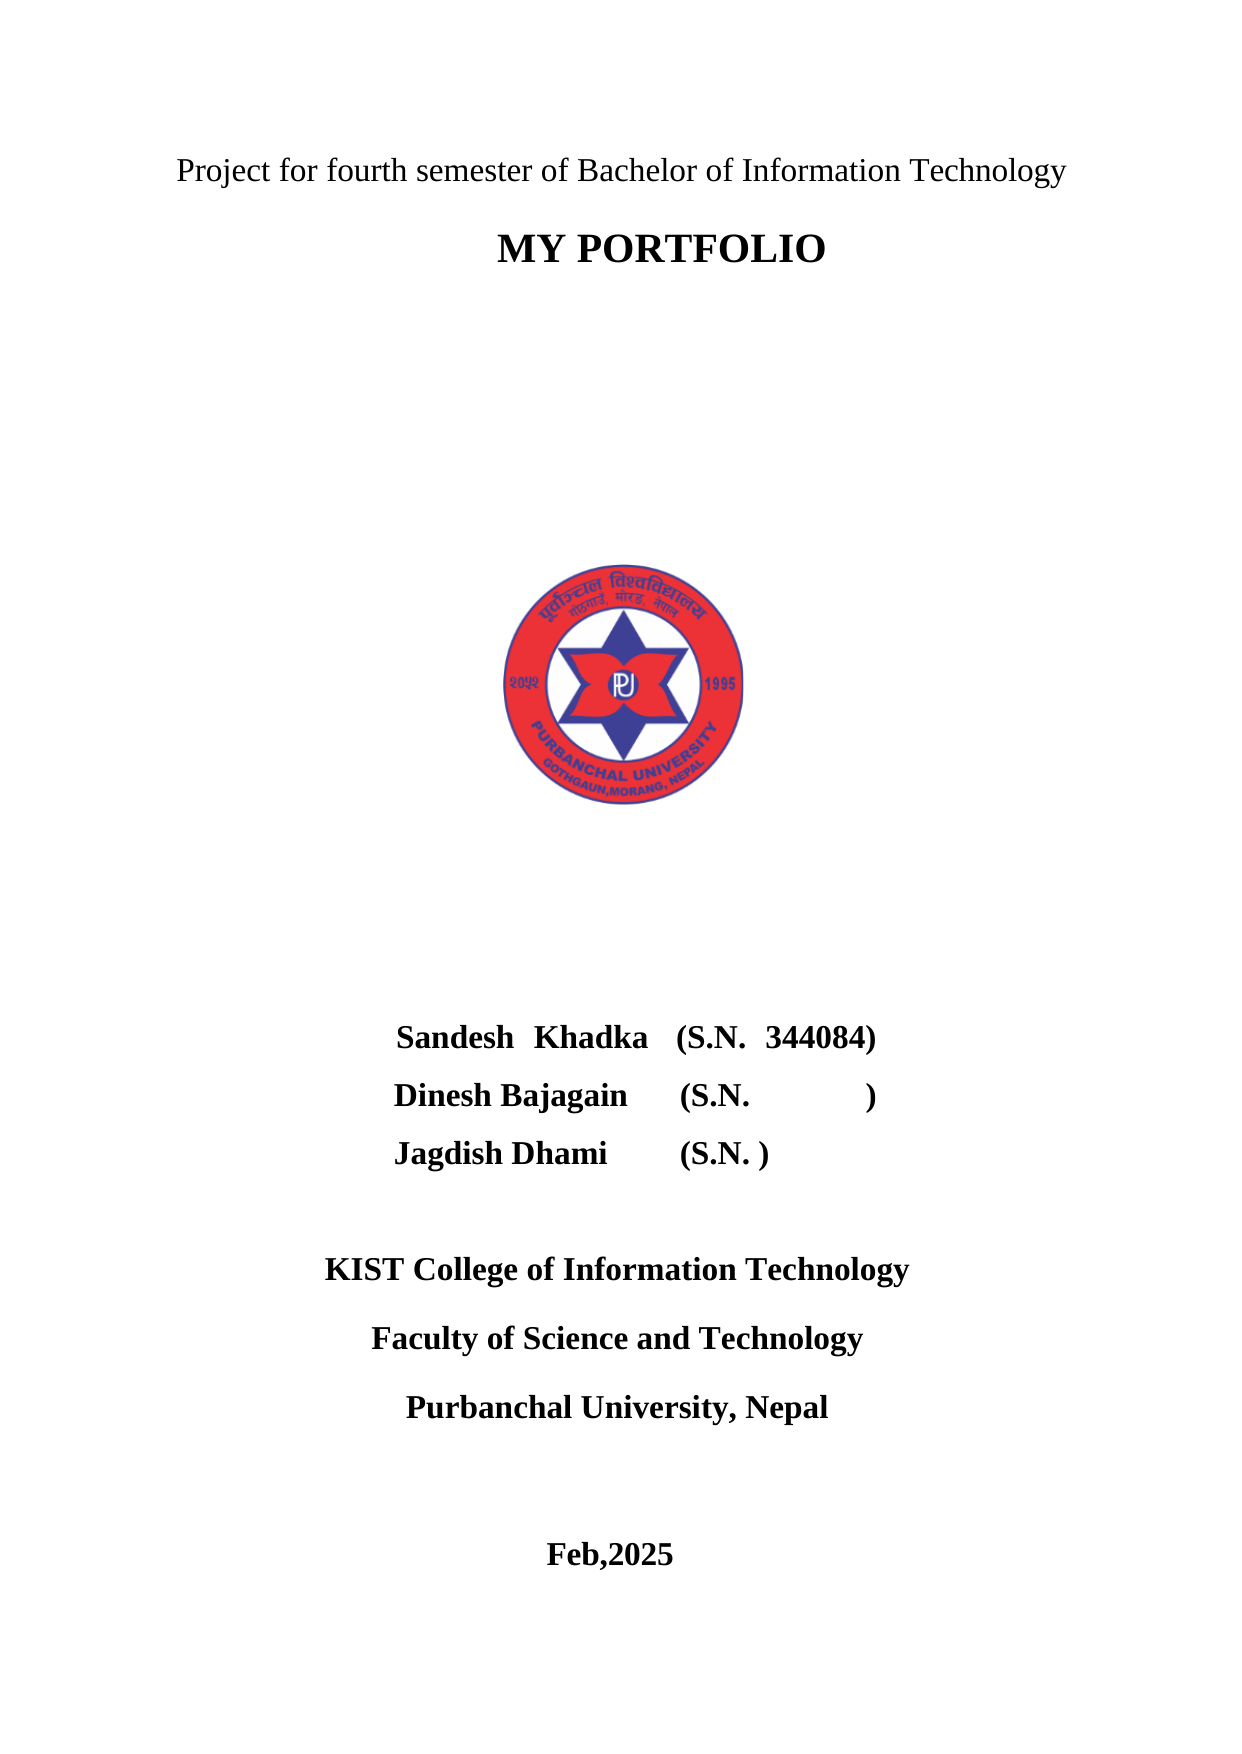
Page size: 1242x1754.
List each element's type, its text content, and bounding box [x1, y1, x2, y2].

text Project for fourth semester of Bachelor of Information Technology [162, 150, 1080, 188]
text Sandesh Khadka (S.N. 344084) Dinesh Bajagain (S.N. ) Jagdish Dhami (S.N. ) [394, 1017, 876, 1172]
picture [503, 564, 744, 805]
subtitle MY PORTFOLIO [184, 223, 1094, 271]
text Feb,2025 [162, 1534, 976, 1573]
text KIST College of Information Technology Faculty of Science and Technology Purbanchal University, Nepal [289, 1249, 945, 1426]
